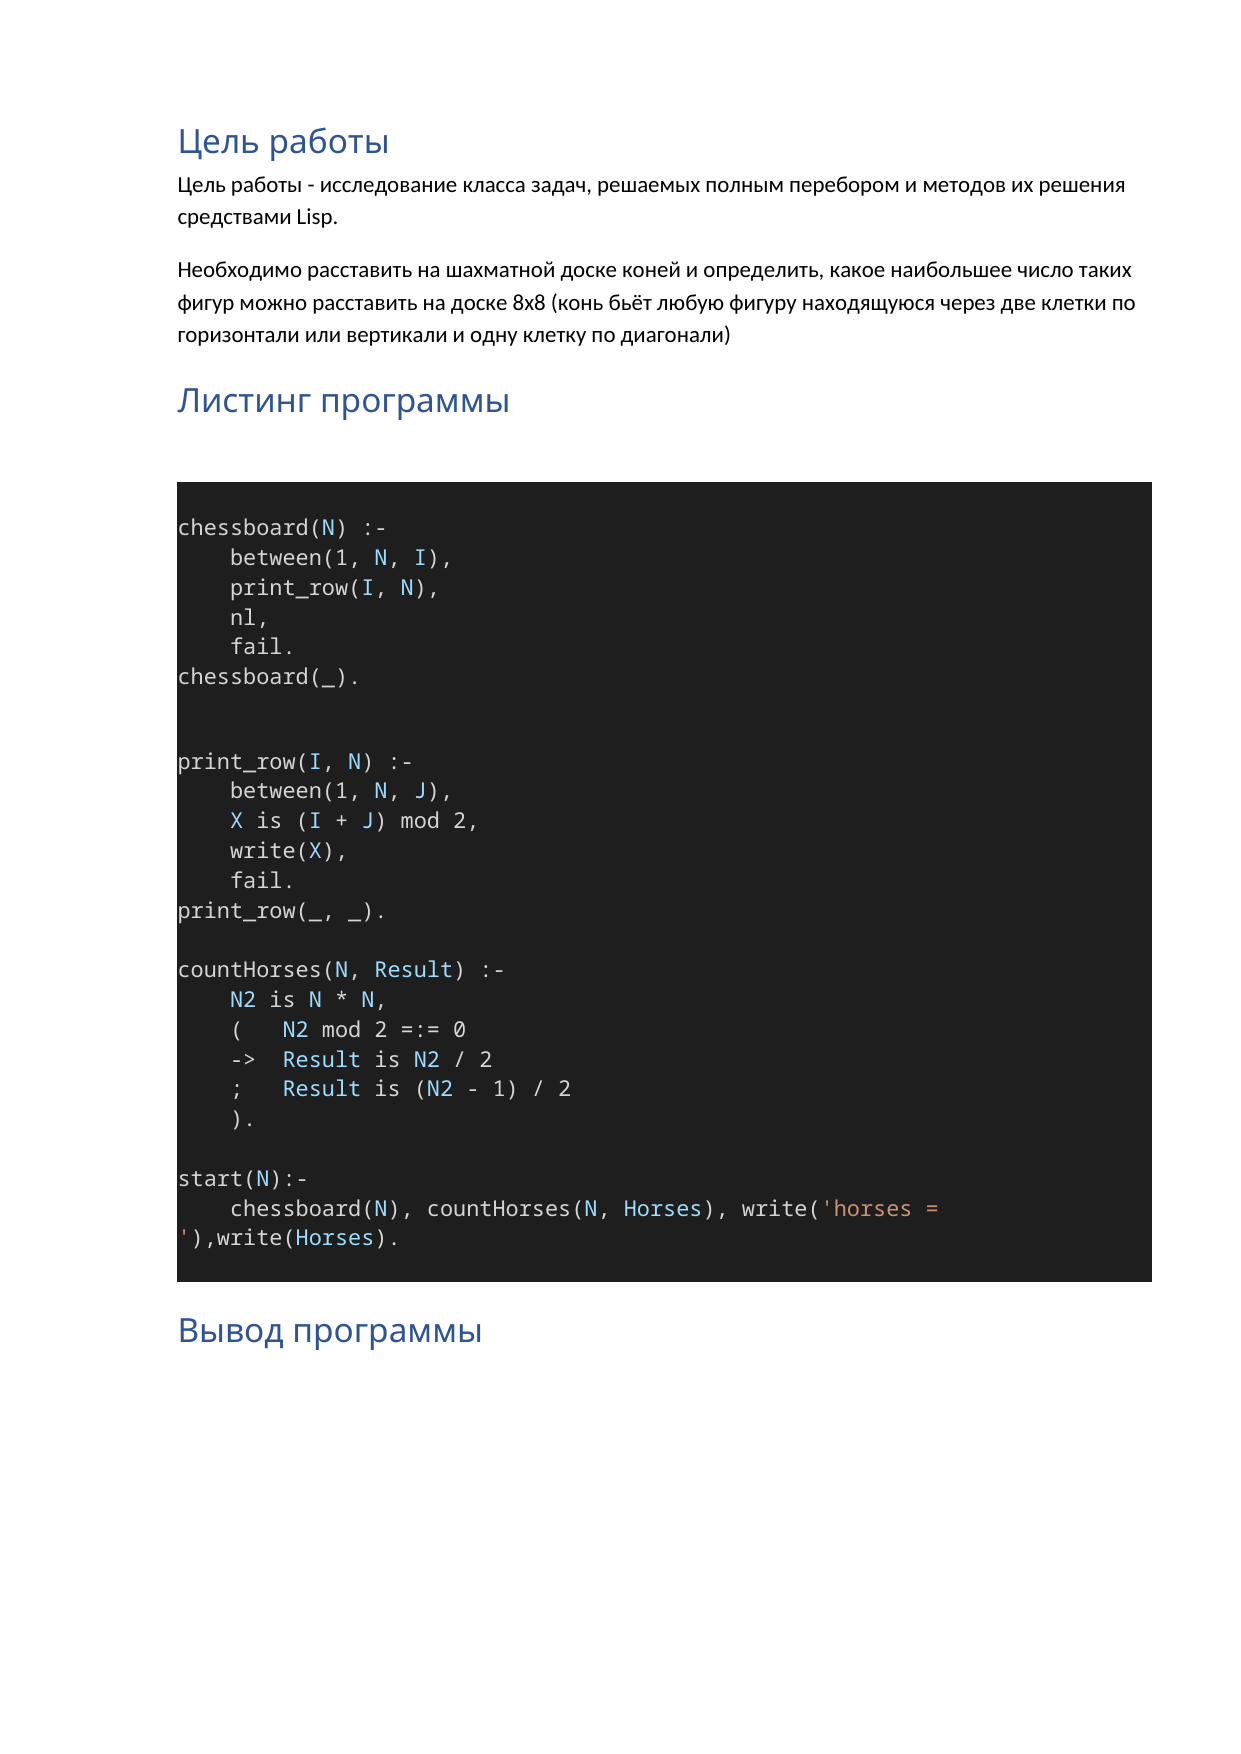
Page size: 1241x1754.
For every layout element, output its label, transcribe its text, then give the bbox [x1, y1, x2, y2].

subtitle Цель работы [177, 118, 1152, 163]
text chessboard(_). [177, 661, 1152, 691]
text ; Result is (N2 - 1) / 2 [177, 1073, 1152, 1103]
subtitle Листинг программы [177, 377, 1152, 422]
text write(X), [177, 835, 1152, 865]
text ( N2 mod 2 =:= 0 [177, 1014, 1152, 1043]
text ). [177, 1103, 1152, 1133]
text fail. [177, 631, 1152, 661]
text print_row(I, N) :- [177, 746, 1152, 775]
text chessboard(N) :- [177, 512, 1152, 542]
text Цель работы - исследование класса задач, решаемых полным перебором и методов их решения средствами Lisp. [177, 170, 1152, 231]
text between(1, N, J), [177, 775, 1152, 805]
text Необходимо расставить на шахматной доске коней и определить, какое наибольшее число таких фигур можно расставить на доске 8х8 (конь бьёт любую фигуру находящуюся через две клетки по горизонтали или вертикали и одну клетку по диагонали) [177, 256, 1152, 348]
text start(N):- [177, 1163, 1152, 1192]
text fail. [177, 865, 1152, 894]
text print_row(_, _). [177, 894, 1152, 924]
text -> Result is N2 / 2 [177, 1043, 1152, 1073]
text X is (I + J) mod 2, [177, 805, 1152, 835]
text nl, [177, 601, 1152, 631]
text print_row(I, N), [177, 572, 1152, 601]
subtitle Вывод программы [177, 1307, 1152, 1352]
text N2 is N * N, [177, 984, 1152, 1014]
text countHorses(N, Result) :- [177, 954, 1152, 984]
text between(1, N, I), [177, 542, 1152, 572]
text chessboard(N), countHorses(N, Horses), write('horses = '),write(Horses). [177, 1192, 1152, 1252]
